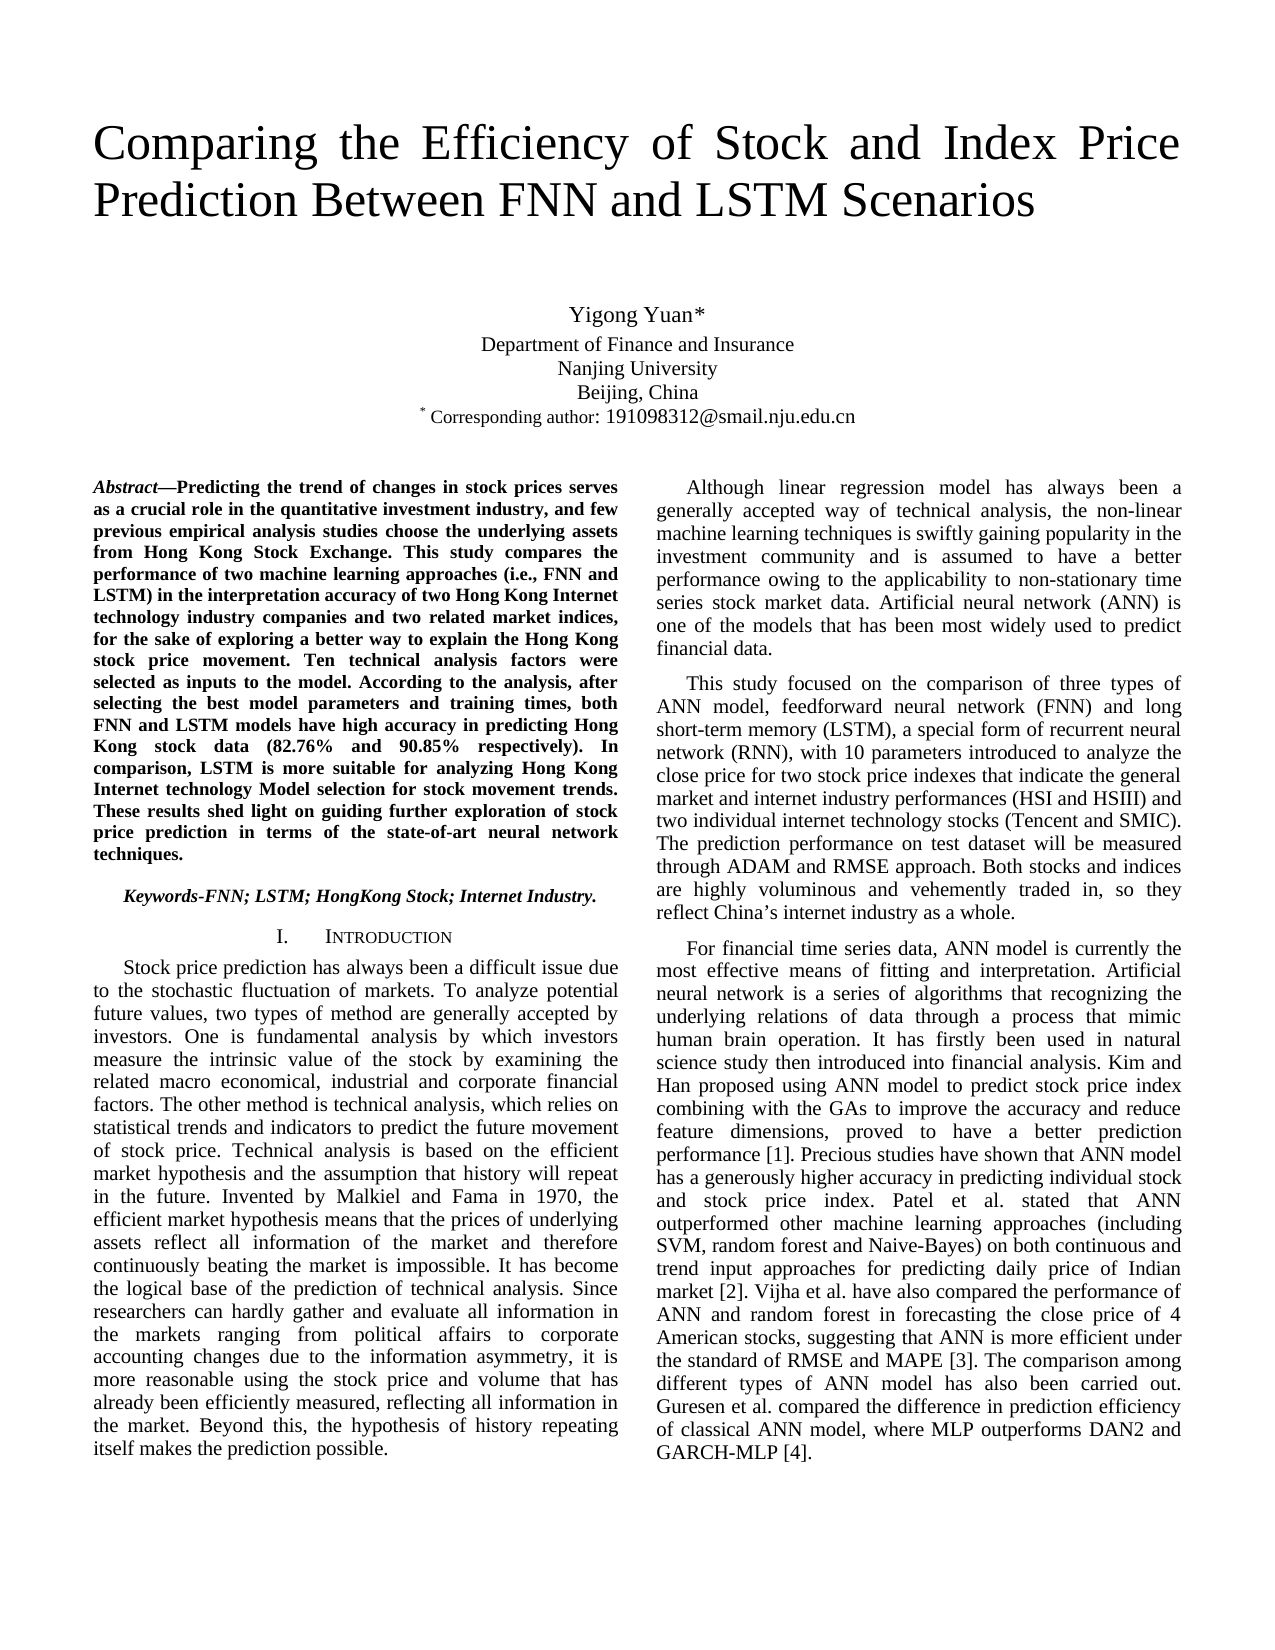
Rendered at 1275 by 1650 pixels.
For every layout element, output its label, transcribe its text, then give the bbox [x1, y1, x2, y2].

text Department of Finance and Insurance [93, 332, 1182, 356]
text * Corresponding author: 191098312@smail.nju.edu.cn [93, 404, 1182, 428]
text Keywords-FNN; LSTM; HongKong Stock; Internet Industry. [93, 885, 619, 907]
text Abstract—Predicting the trend of changes in stock prices serves as a crucial role in the quantitative investment industry, and few previous empirical analysis studies choose the underlying assets from Hong Kong Stock Exchange. This study compares the performance of two machine learning approaches (i.e., FNN and LSTM) in the interpretation accuracy of two Hong Kong Internet technology industry companies and two related market indices, for the sake of exploring a better way to explain the Hong Kong stock price movement. Ten technical analysis factors were selected as inputs to the model. According to the analysis, after selecting the best model parameters and training times, both FNN and LSTM models have high accuracy in predicting Hong Kong stock data (82.76% and 90.85% respectively). In comparison, LSTM is more suitable for analyzing Hong Kong Internet technology Model selection for stock movement trends. These results shed light on guiding further exploration of stock price prediction in terms of the state-of-art neural network techniques. [93, 476, 619, 864]
text Stock price prediction has always been a difficult issue due to the stochastic fluctuation of markets. To analyze potential future values, two types of method are generally accepted by investors. One is fundamental analysis by which investors measure the intrinsic value of the stock by examining the related macro economical, industrial and corporate financial factors. The other method is technical analysis, which relies on statistical trends and indicators to predict the future movement of stock price. Technical analysis is based on the efficient market hypothesis and the assumption that history will repeat in the future. Invented by Malkiel and Fama in 1970, the efficient market hypothesis means that the prices of underlying assets reflect all information of the market and therefore continuously beating the market is impossible. It has become the logical base of the prediction of technical analysis. Since researchers can hardly gather and evaluate all information in the markets ranging from political affairs to corporate accounting changes due to the information asymmetry, it is more reasonable using the stock price and volume that has already been efficiently measured, reflecting all information in the market. Beyond this, the hypothesis of history repeating itself makes the prediction possible. [93, 956, 619, 1460]
text Although linear regression model has always been a generally accepted way of technical analysis, the non-linear machine learning techniques is swiftly gaining popularity in the investment community and is assumed to have a better performance owing to the applicability to non-stationary time series stock market data. Artificial neural network (ANN) is one of the models that has been most widely used to predict financial data. [656, 476, 1182, 660]
text Beijing, China [93, 380, 1182, 404]
text This study focused on the comparison of three types of ANN model, feedforward neural network (FNN) and long short-term memory (LSTM), a special form of recurrent neural network (RNN), with 10 parameters introduced to analyze the close price for two stock price indexes that indicate the general market and internet industry performances (HSI and HSIII) and two individual internet technology stocks (Tencent and SMIC). The prediction performance on test dataset will be measured through ADAM and RMSE approach. Both stocks and indices are highly voluminous and vehemently traded in, so they reflect China’s internet industry as a whole. [656, 672, 1182, 924]
text For financial time series data, ANN model is currently the most effective means of fitting and interpretation. Artificial neural network is a series of algorithms that recognizing the underlying relations of data through a process that mimic human brain operation. It has firstly been used in natural science study then introduced into financial analysis. Kim and Han proposed using ANN model to predict stock price index combining with the GAs to improve the accuracy and reduce feature dimensions, proved to have a better prediction performance [1]. Precious studies have shown that ANN model has a generously higher accuracy in predicting individual stock and stock price index. Patel et al. stated that ANN outperformed other machine learning approaches (including SVM, random forest and Naive-Bayes) on both continuous and trend input approaches for predicting daily price of Indian market [2]. Vijha et al. have also compared the performance of ANN and random forest in forecasting the close price of 4 American stocks, suggesting that ANN is more efficient under the standard of RMSE and MAPE [3]. The comparison among different types of ANN model has also been carried out. Guresen et al. compared the difference in prediction efficiency of classical ANN model, where MLP outperforms DAN2 and GARCH-MLP [4]. [656, 937, 1182, 1464]
title Comparing the Efficiency of Stock and Index Price Prediction Between FNN and LSTM Scenarios [93, 112, 1182, 227]
text Nanjing University [93, 356, 1182, 380]
subtitle Introduction [93, 924, 619, 948]
text Yigong Yuan* [93, 302, 1182, 328]
